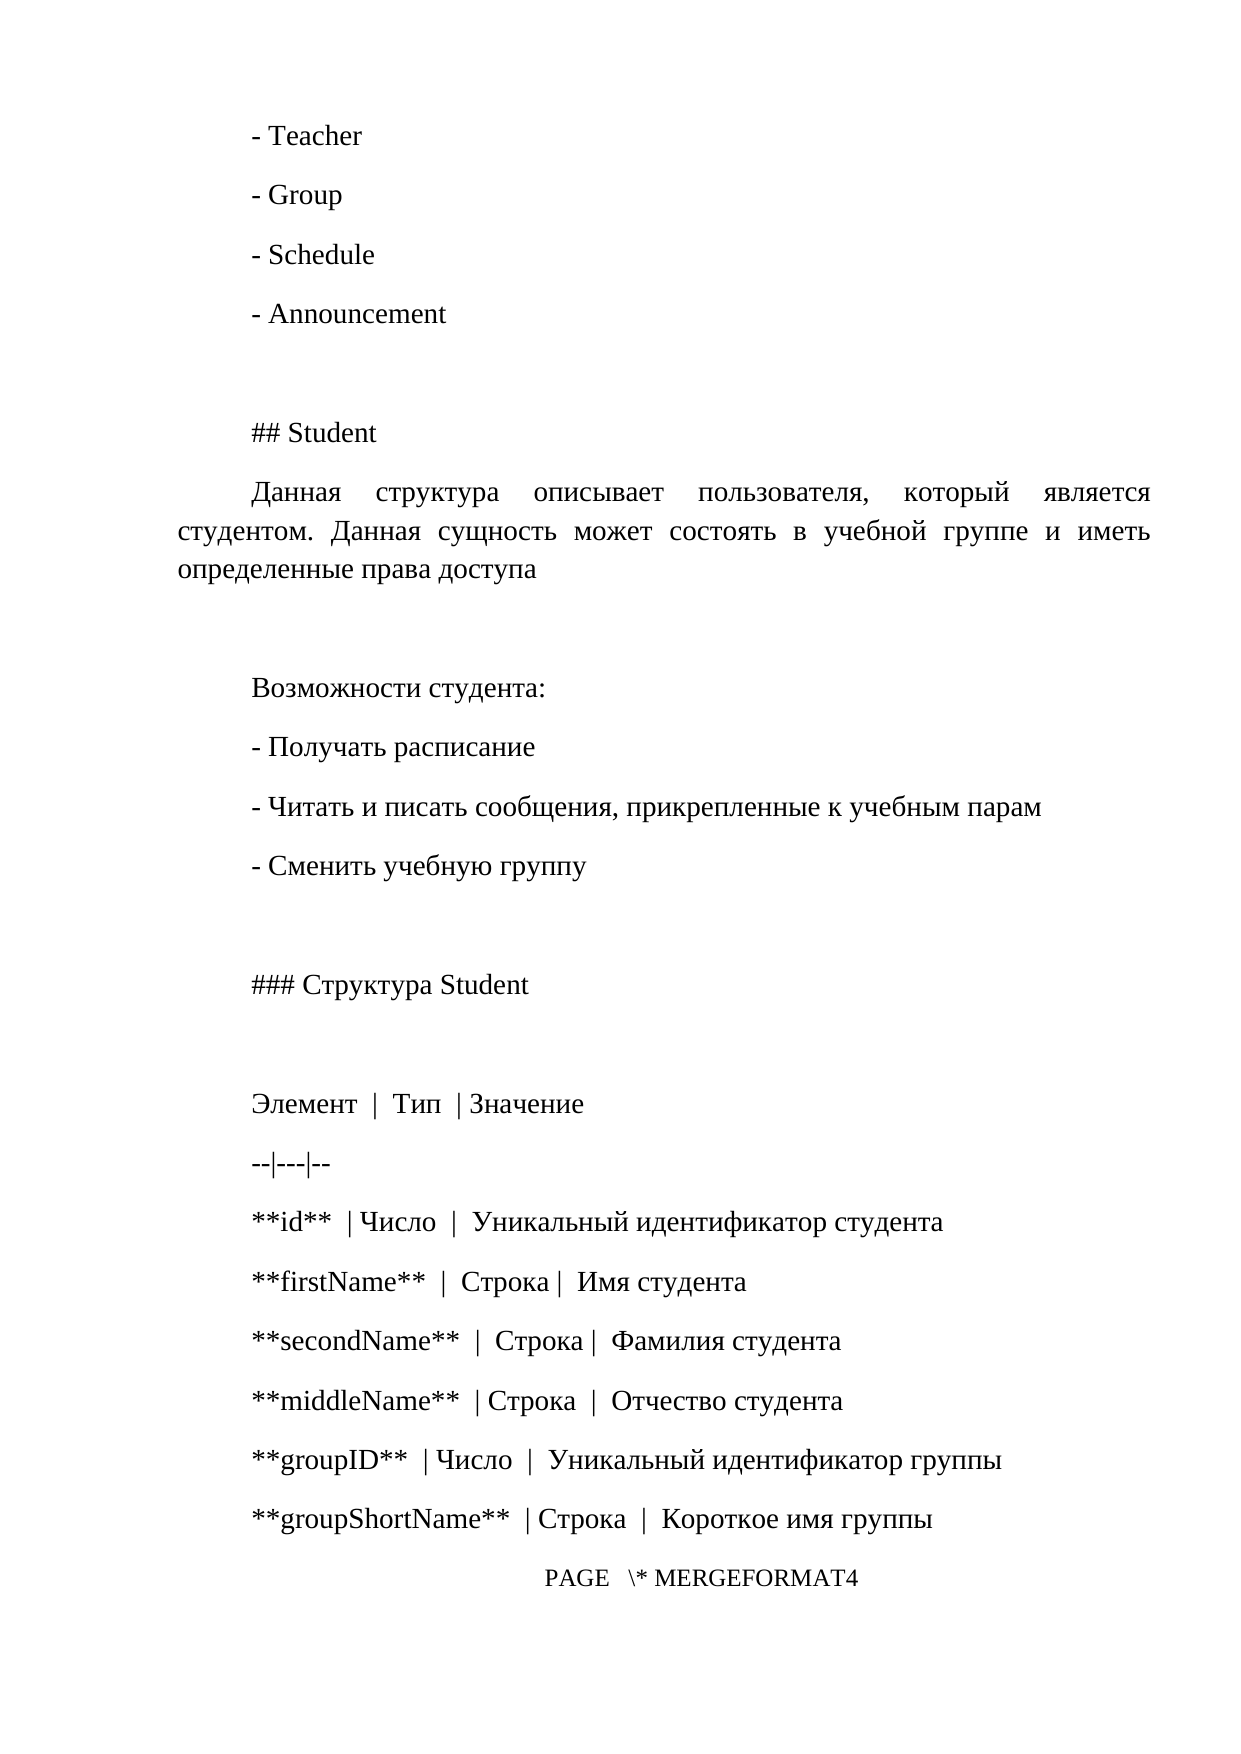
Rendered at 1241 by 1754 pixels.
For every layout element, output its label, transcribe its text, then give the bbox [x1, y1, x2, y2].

text Элемент | Тип | Значение [177, 1086, 1152, 1119]
text ## Student [177, 415, 1152, 448]
text - Teacher [177, 118, 1152, 152]
text **groupID** | Число | Уникальный идентификатор группы [177, 1442, 1152, 1476]
text --|---|-- [177, 1145, 1152, 1179]
text ### Структура Student [177, 967, 1152, 1001]
text - Group [177, 177, 1152, 211]
text **groupShortName** | Строка | Короткое имя группы [177, 1501, 1152, 1535]
text Данная структура описывает пользователя, который является студентом. Данная сущность может состоять в учебной группе и иметь определенные права доступа [177, 474, 1152, 585]
text **middleName** | Строка | Отчество студента [177, 1383, 1152, 1416]
text - Schedule [177, 237, 1152, 270]
text **secondName** | Строка | Фамилия студента [177, 1323, 1152, 1357]
text - Announcement [177, 296, 1152, 330]
text **id** | Число | Уникальный идентификатор студента [177, 1204, 1152, 1238]
text - Получать расписание [177, 729, 1152, 763]
text - Сменить учебную группу [177, 848, 1152, 882]
text **firstName** | Строка | Имя студента [177, 1264, 1152, 1297]
text Возможности студента: [177, 670, 1152, 704]
text - Читать и писать сообщения, прикрепленные к учебным парам [177, 789, 1152, 822]
